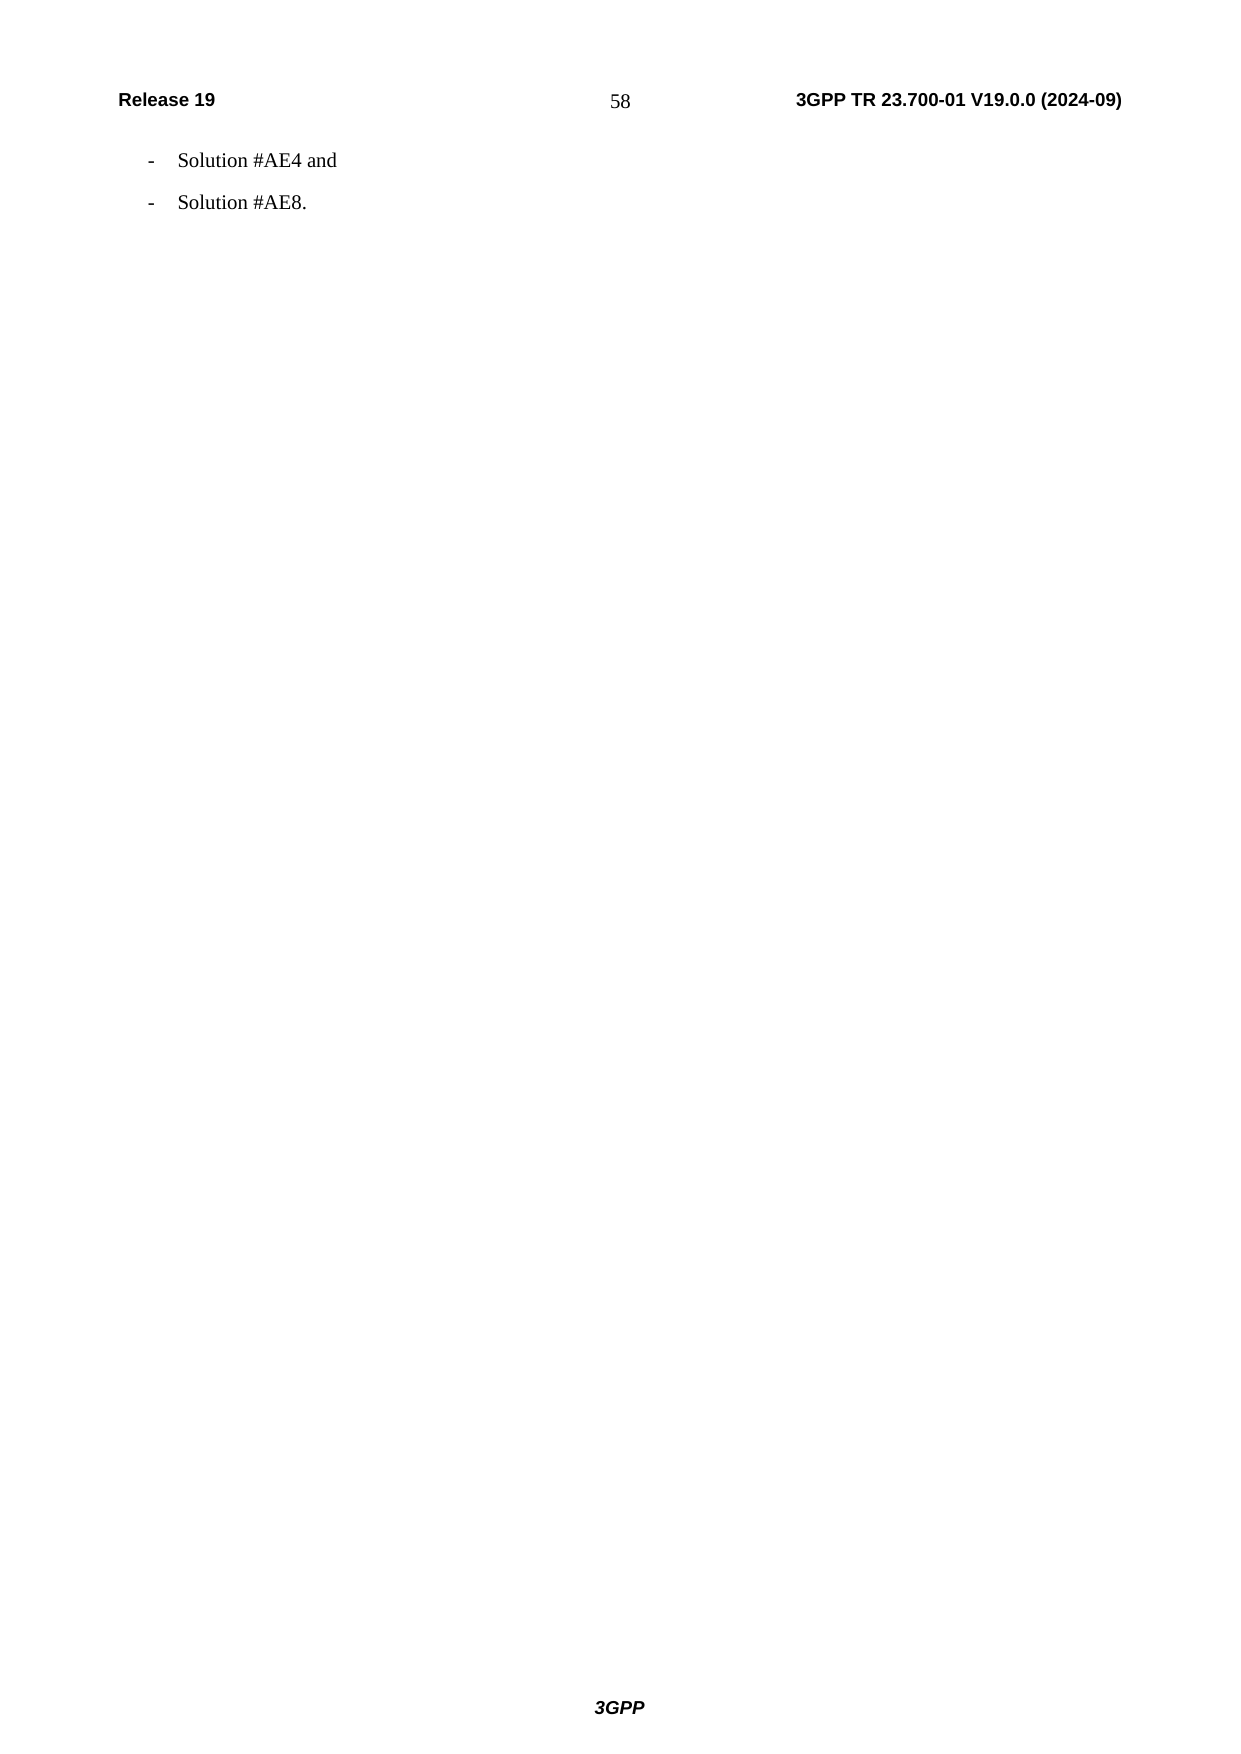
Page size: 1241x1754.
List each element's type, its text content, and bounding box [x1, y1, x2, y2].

text - Solution #AE4 and [148, 147, 1122, 172]
text - Solution #AE8. [148, 190, 1122, 214]
